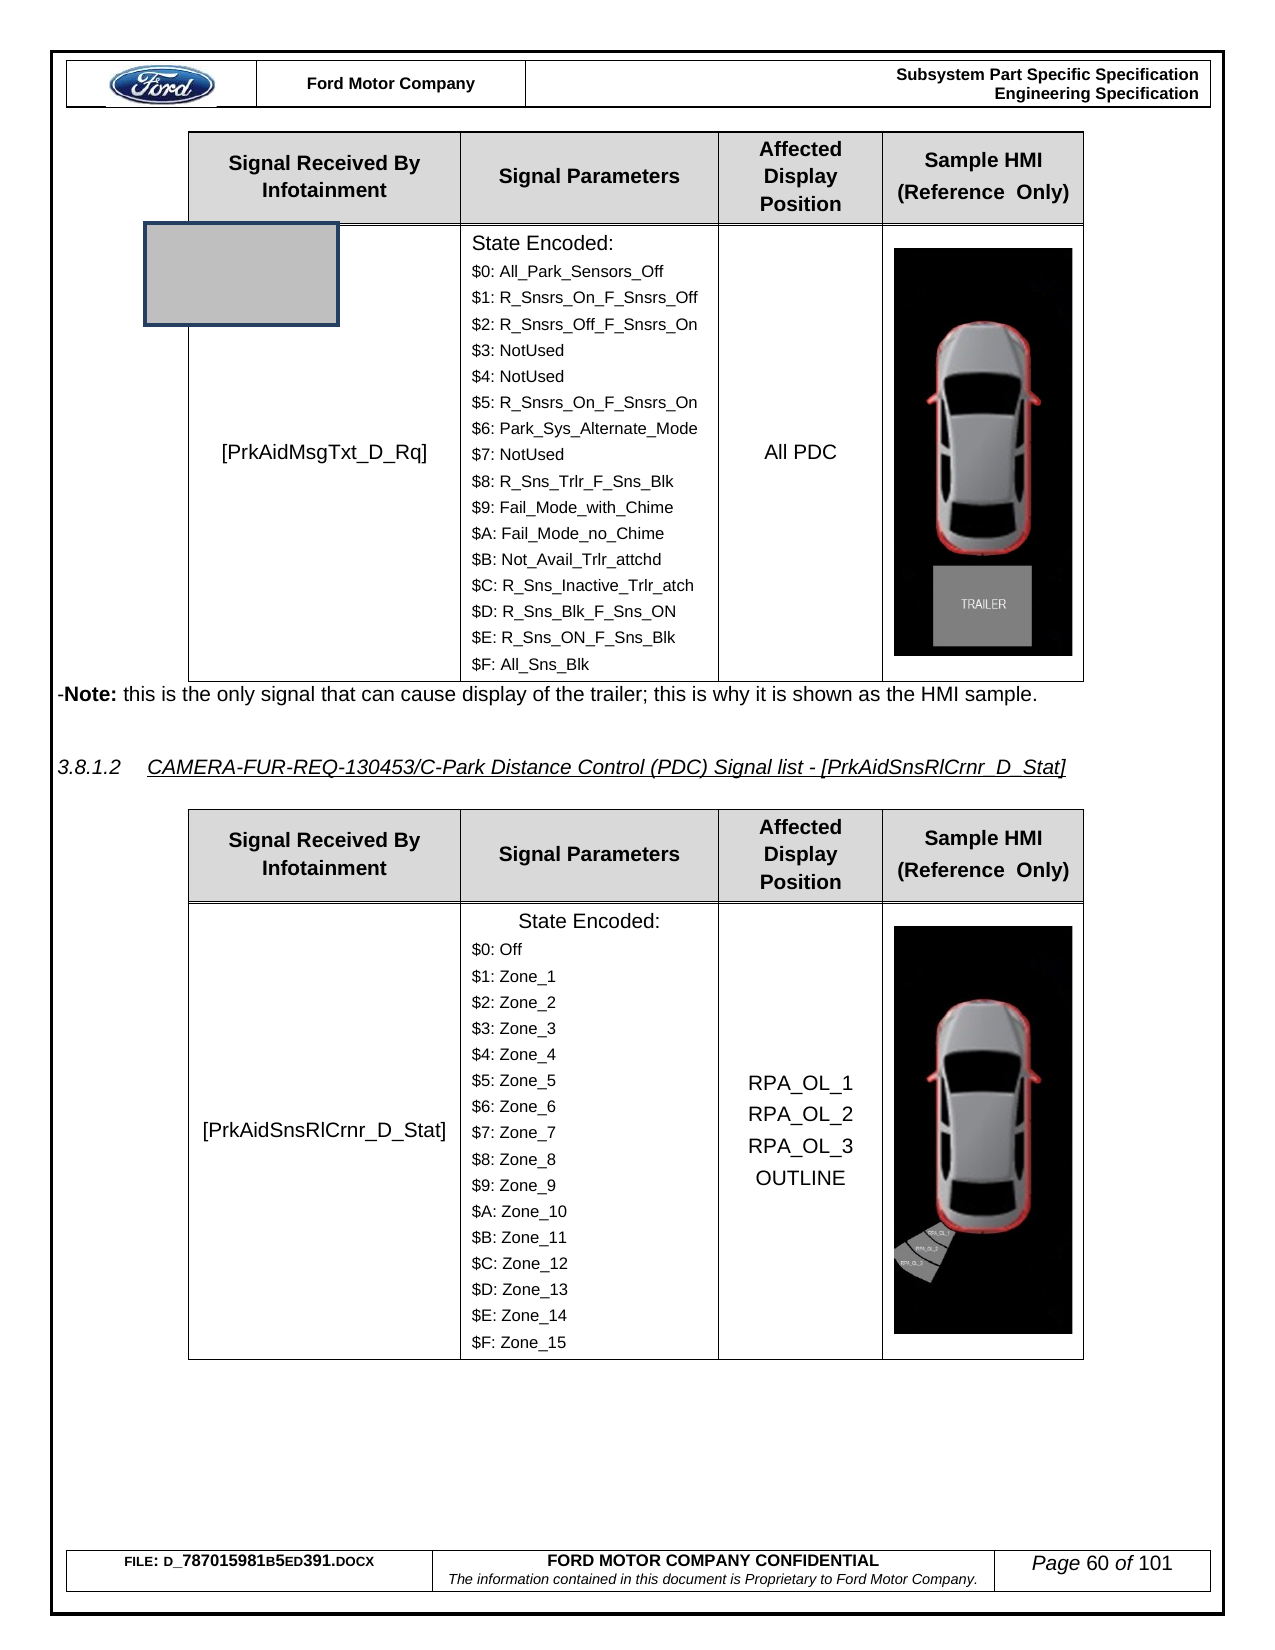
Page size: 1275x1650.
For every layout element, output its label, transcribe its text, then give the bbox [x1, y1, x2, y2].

picture [894, 926, 1073, 1334]
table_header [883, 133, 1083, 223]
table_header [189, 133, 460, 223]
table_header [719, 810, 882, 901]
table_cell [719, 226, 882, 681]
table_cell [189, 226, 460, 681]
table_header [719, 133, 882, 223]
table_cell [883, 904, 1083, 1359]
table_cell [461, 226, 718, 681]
picture [105, 61, 217, 107]
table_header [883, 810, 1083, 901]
text -Note: this is the only signal that can cause display of the trailer; this is why it is shown as the HMI sample. [57, 682, 1215, 706]
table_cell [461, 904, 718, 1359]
subtitle CAMERA-FUR-REQ-130453/C-Park Distance Control (PDC) Signal list - [PrkAidSnsRlCrnr_D_Stat] [57, 755, 1215, 779]
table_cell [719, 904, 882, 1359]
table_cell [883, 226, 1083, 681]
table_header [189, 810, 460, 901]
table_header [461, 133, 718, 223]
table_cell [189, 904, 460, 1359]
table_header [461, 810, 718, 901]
picture [894, 248, 1073, 656]
